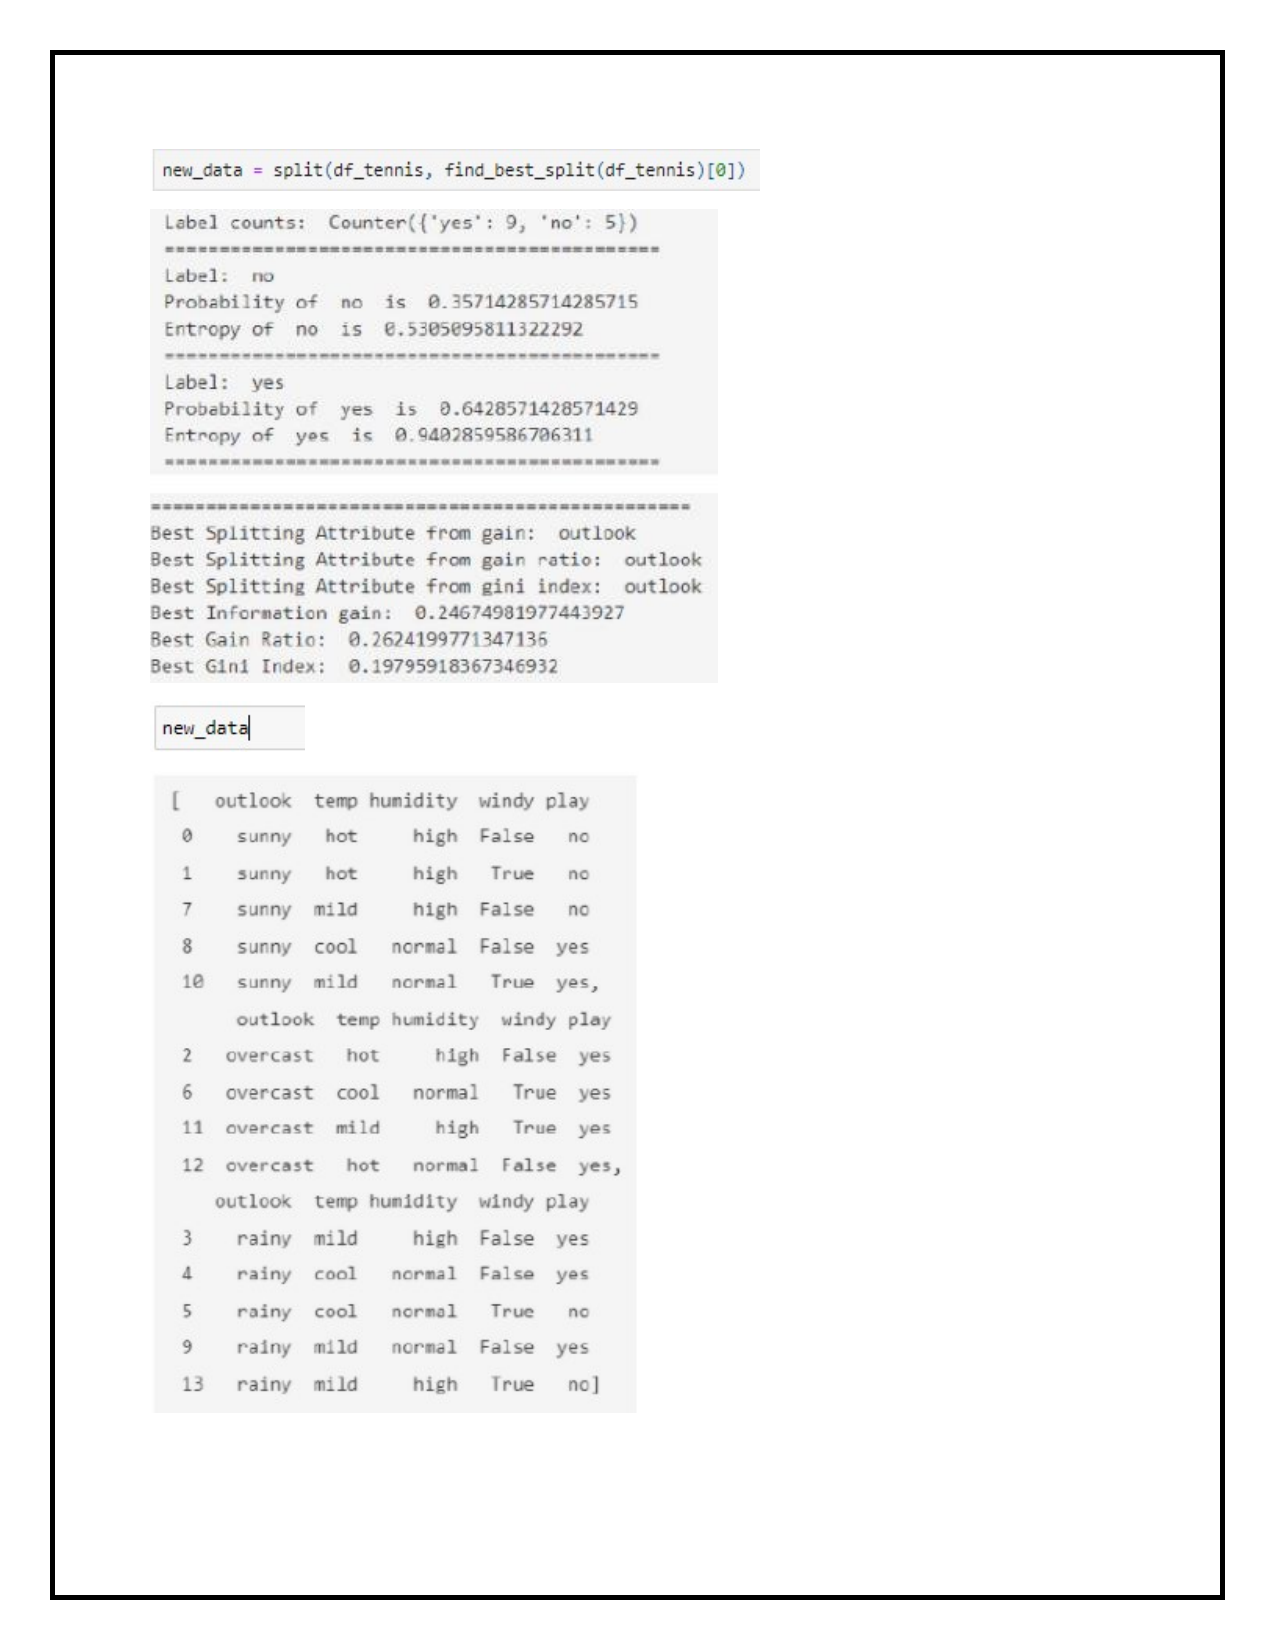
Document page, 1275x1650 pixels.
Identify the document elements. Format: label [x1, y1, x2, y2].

picture [150, 701, 305, 752]
picture [150, 149, 760, 191]
picture [150, 209, 718, 683]
picture [150, 771, 643, 1413]
